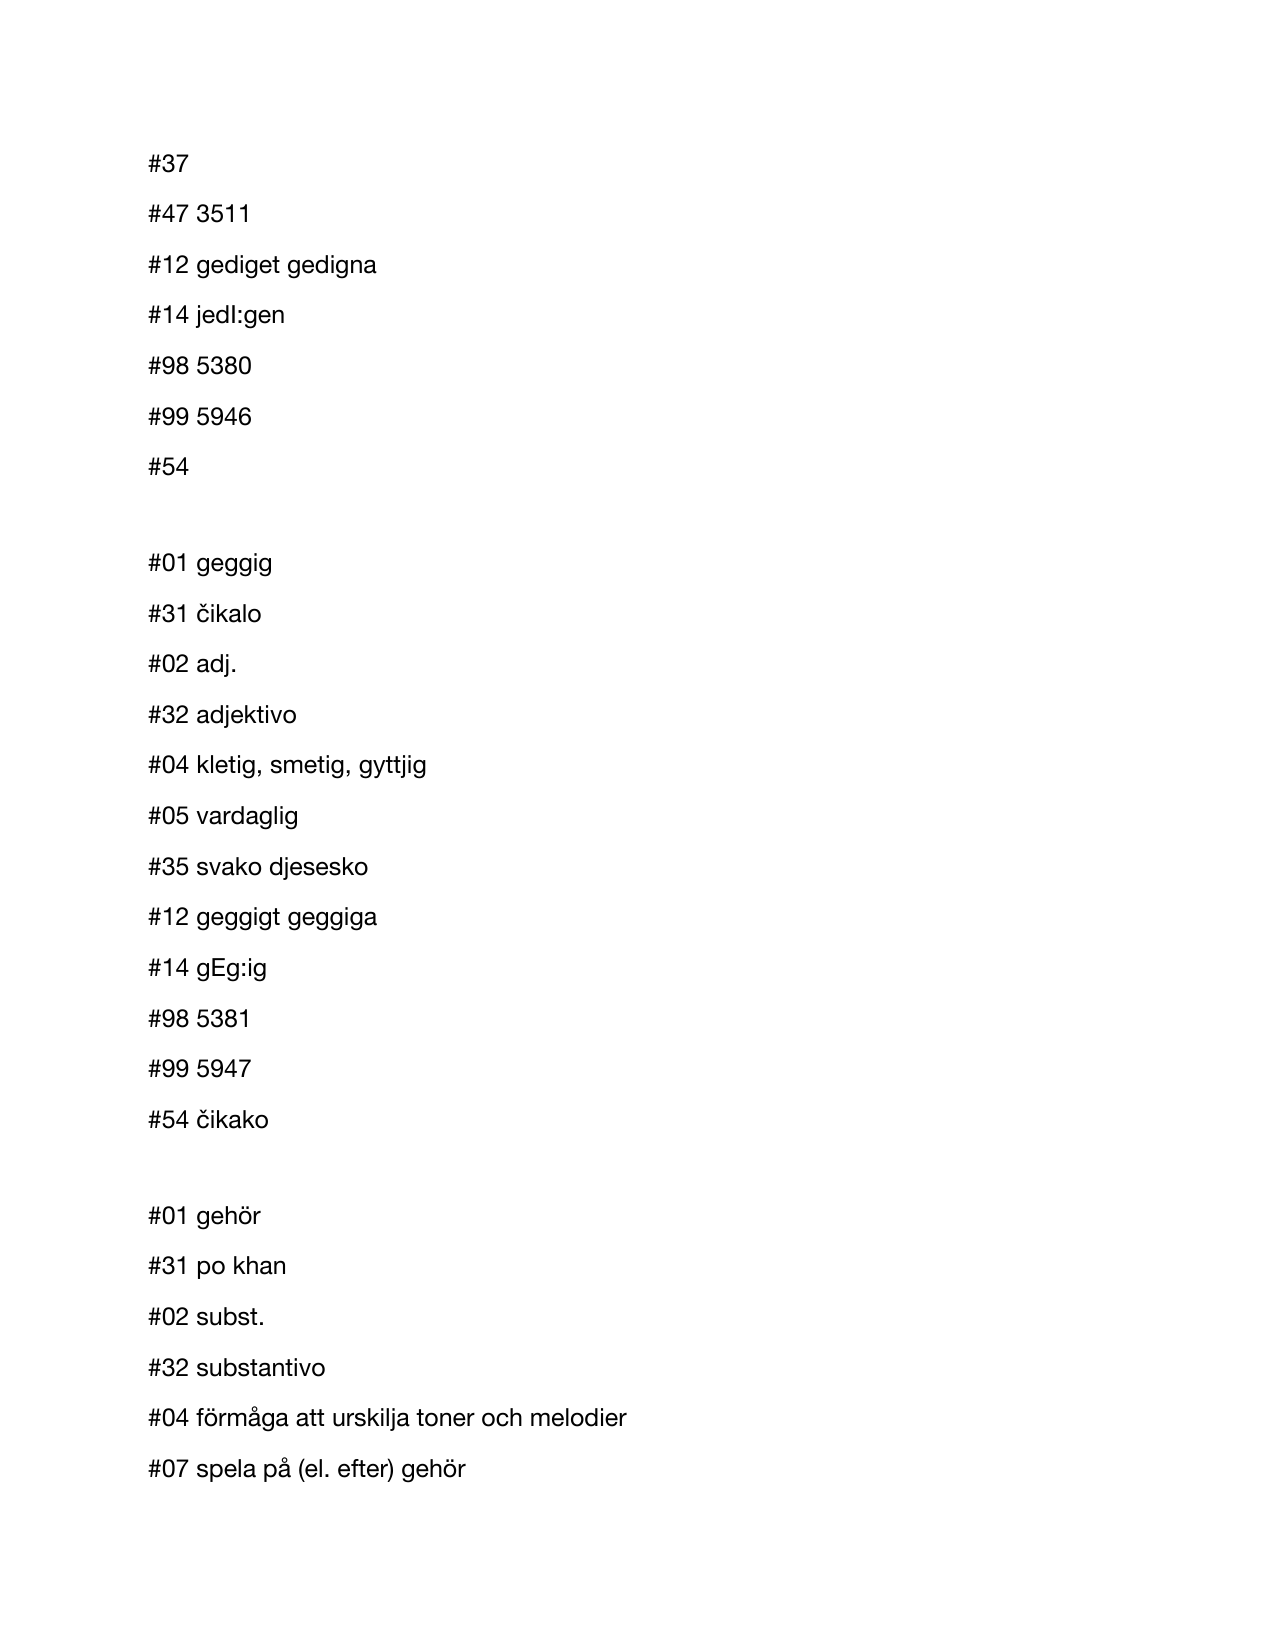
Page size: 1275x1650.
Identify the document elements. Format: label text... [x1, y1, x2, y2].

text #32 adjektivo [148, 699, 1127, 730]
text #02 subst. [148, 1301, 1127, 1332]
text #99 5947 [148, 1053, 1127, 1085]
text #14 gEg:ig [148, 952, 1127, 983]
text #54 [148, 451, 1127, 483]
text #99 5946 [148, 401, 1127, 432]
text #01 geggig [148, 547, 1127, 578]
text #98 5381 [148, 1003, 1127, 1034]
text #32 substantivo [148, 1352, 1127, 1383]
text #14 jedI:gen [148, 299, 1127, 331]
text #31 po khan [148, 1250, 1127, 1282]
text #04 förmåga att urskilja toner och melodier [148, 1402, 1127, 1434]
text #12 gediget gedigna [148, 249, 1127, 280]
text #04 kletig, smetig, gyttjig [148, 749, 1127, 781]
text #98 5380 [148, 350, 1127, 382]
text #47 3511 [148, 198, 1127, 230]
text #12 geggigt geggiga [148, 901, 1127, 933]
text #02 adj. [148, 648, 1127, 680]
text #01 gehör [148, 1200, 1127, 1231]
text #05 vardaglig [148, 800, 1127, 832]
text #07 spela på (el. efter) gehör [148, 1453, 1127, 1484]
text #37 [148, 148, 1127, 179]
text #35 svako djesesko [148, 851, 1127, 882]
text #54 čikako [148, 1104, 1127, 1135]
text #31 čikalo [148, 598, 1127, 629]
